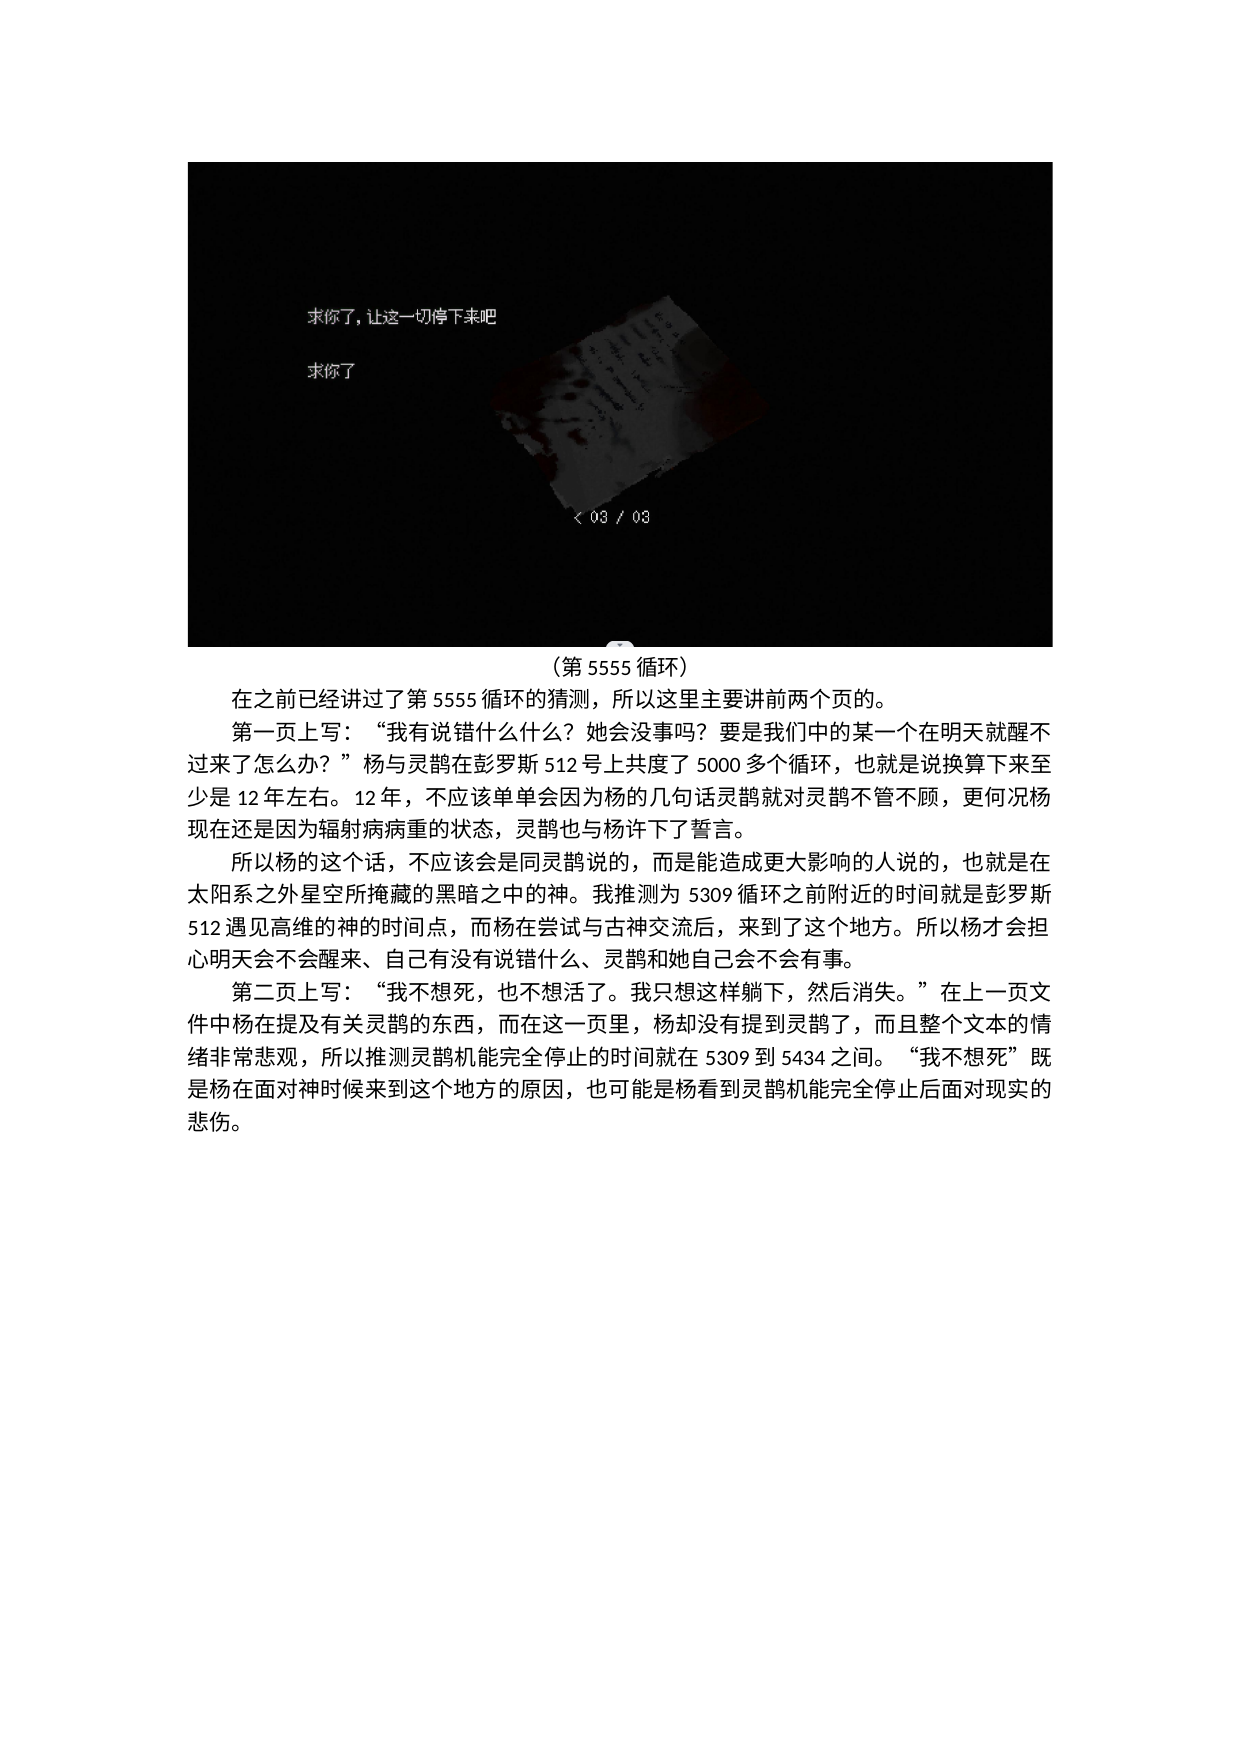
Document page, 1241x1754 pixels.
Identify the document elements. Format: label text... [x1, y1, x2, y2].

text 所以杨的这个话，不应该会是同灵鹊说的，而是能造成更大影响的人说的，也就是在太阳系之外星空所掩藏的黑暗之中的神。我推测为5309循环之前附近的时间就是彭罗斯512遇见高维的神的时间点，而杨在尝试与古神交流后，来到了这个地方。所以杨才会担心明天会不会醒来、自己有没有说错什么、灵鹊和她自己会不会有事。 [187, 844, 1053, 974]
text （第5555循环） [187, 649, 1053, 682]
text 第二页上写：“我不想死，也不想活了。我只想这样躺下，然后消失。”在上一页文件中杨在提及有关灵鹊的东西，而在这一页里，杨却没有提到灵鹊了，而且整个文本的情绪非常悲观，所以推测灵鹊机能完全停止的时间就在5309到5434之间。“我不想死”既是杨在面对神时候来到这个地方的原因，也可能是杨看到灵鹊机能完全停止后面对现实的悲伤。 [187, 974, 1053, 1137]
picture [187, 162, 1053, 647]
text 第一页上写：“我有说错什么什么？她会没事吗？要是我们中的某一个在明天就醒不过来了怎么办？”杨与灵鹊在彭罗斯512号上共度了5000多个循环，也就是说换算下来至少是12年左右。12年，不应该单单会因为杨的几句话灵鹊就对灵鹊不管不顾，更何况杨现在还是因为辐射病病重的状态，灵鹊也与杨许下了誓言。 [187, 714, 1053, 844]
text 在之前已经讲过了第5555循环的猜测，所以这里主要讲前两个页的。 [187, 682, 1053, 714]
